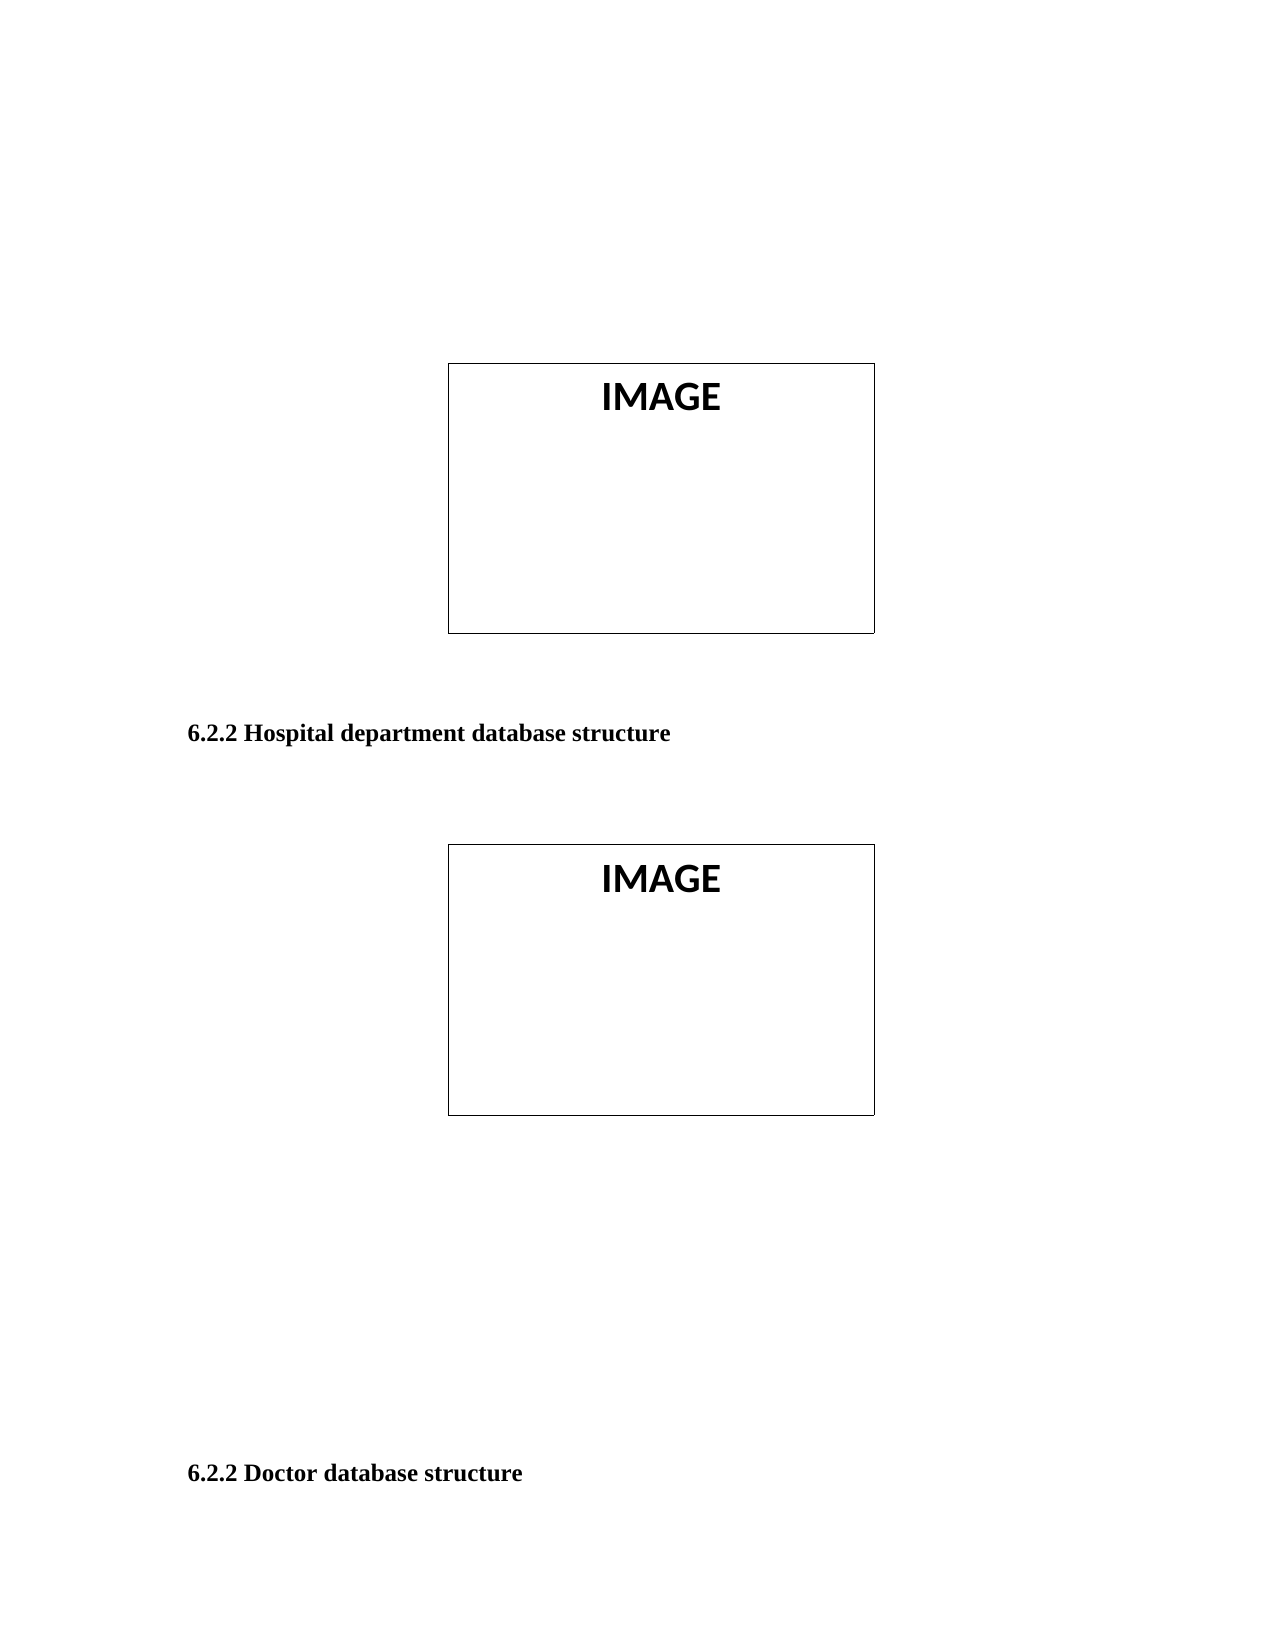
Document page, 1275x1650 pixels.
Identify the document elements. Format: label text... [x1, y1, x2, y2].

text 6.2.2 Doctor database structure [187, 1458, 1087, 1487]
text 6.2.2 Hospital department database structure [187, 718, 1087, 747]
